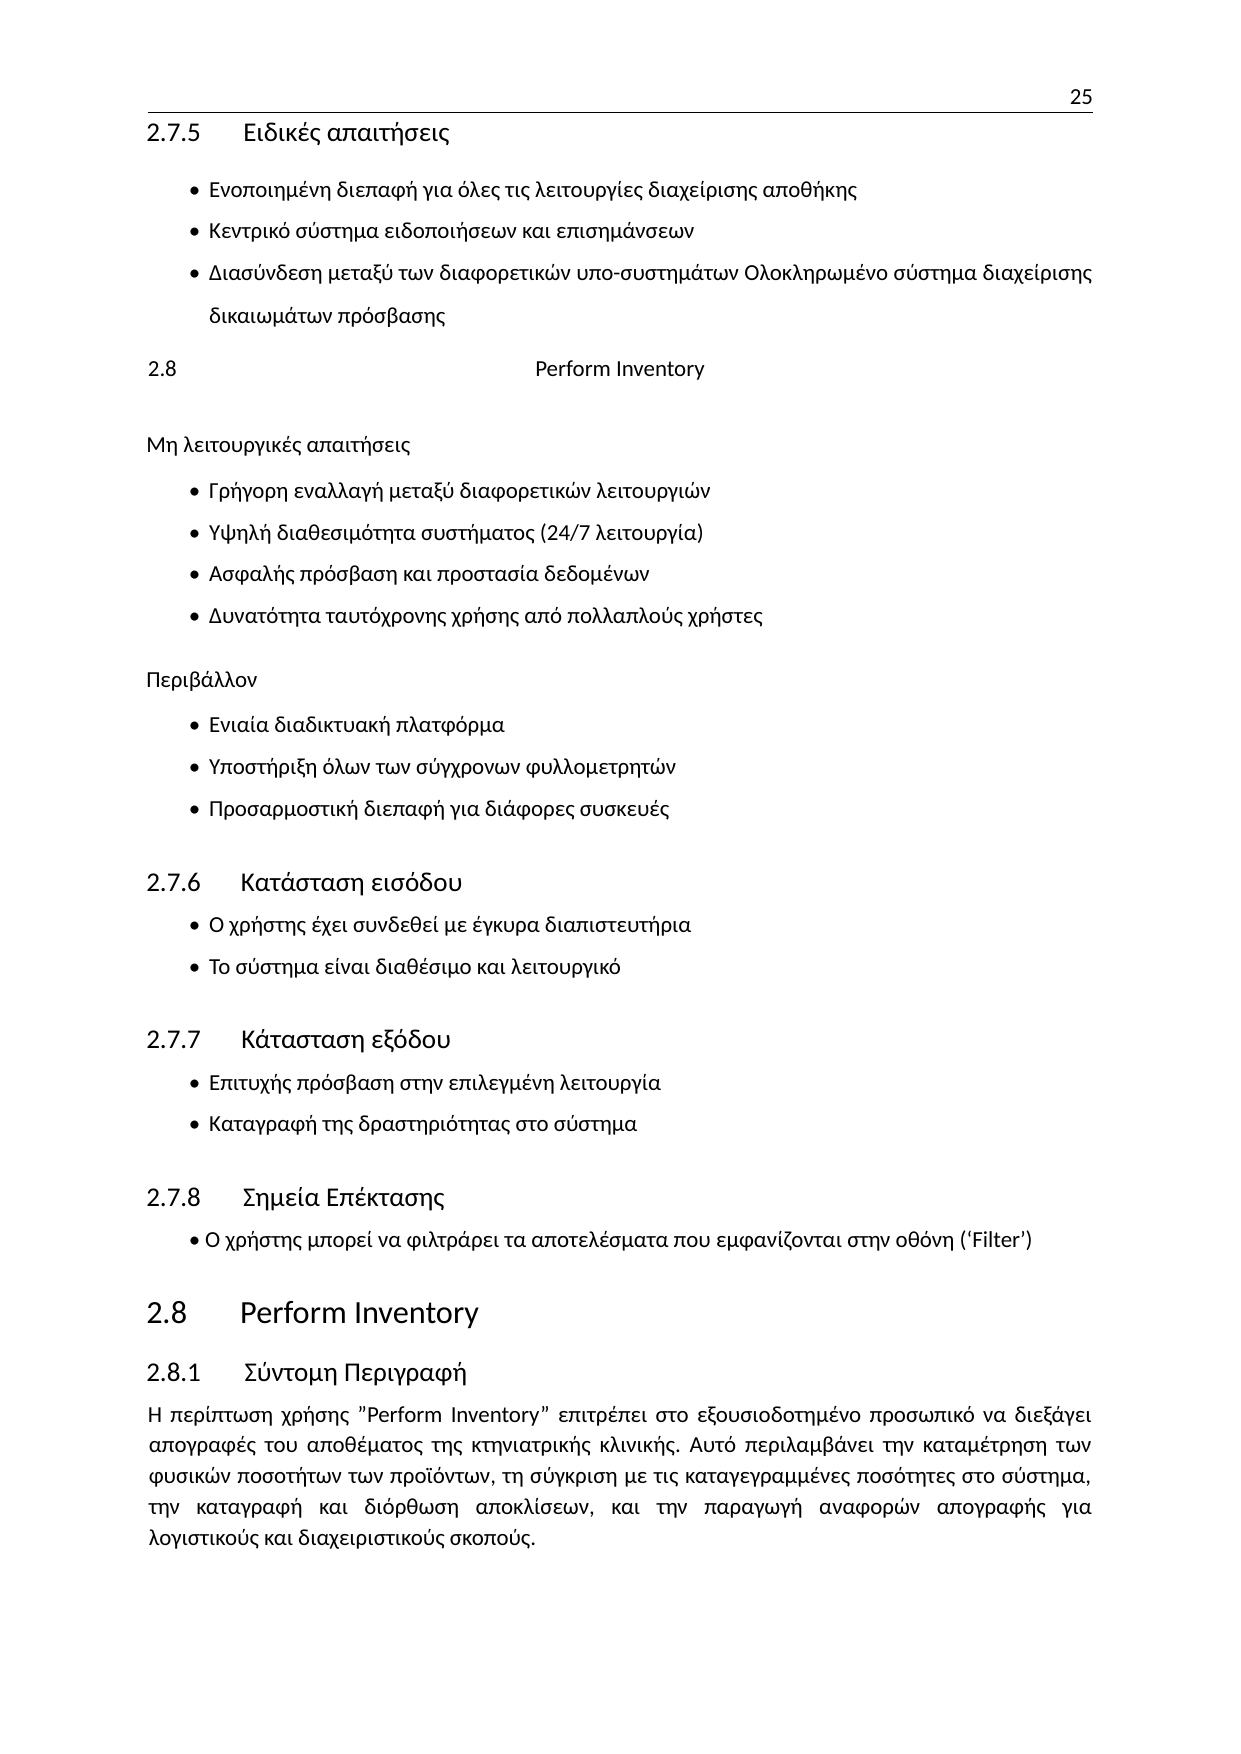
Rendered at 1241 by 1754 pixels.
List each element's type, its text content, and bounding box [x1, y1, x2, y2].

list Γρήγορη εναλλαγή μεταξύ διαφορετικών λειτουργιών [188, 476, 1093, 504]
subtitle 2.7.7 Κάτασταση εξόδου [146, 1022, 1093, 1055]
subtitle 2.7.6 Κατάσταση εισόδου [146, 865, 1093, 898]
list Προσαρμοστική διεπαφή για διάφορες συσκευές [188, 794, 1093, 822]
list Ενοποιημένη διεπαφή για όλες τις λειτουργίες διαχείρισης αποθήκης [188, 175, 1093, 203]
list Ασφαλής πρόσβαση και προστασία δεδομένων [188, 559, 1093, 587]
list Καταγραφή της δραστηριότητας στο σύστημα [188, 1109, 1093, 1137]
list Το σύστημα είναι διαθέσιμο και λειτουργικό [188, 952, 1093, 980]
list Δυνατότητα ταυτόχρονης χρήσης από πολλαπλούς χρήστες [188, 601, 1093, 629]
text Η περίπτωση χρήσης ”Perform Inventory” επιτρέπει στο εξουσιοδοτημένο προσωπικό να διεξάγει απογραφές του αποθέματος της κτηνιατρικής κλινικής. Αυτό περιλαμβάνει την καταμέτρηση των φυσικών ποσοτήτων των προϊόντων, τη σύγκριση με τις καταγεγραμμένες ποσότητες στο σύστημα, την καταγραφή και διόρθωση αποκλίσεων, και την παραγωγή αναφορών απογραφής για λογιστικούς και διαχειριστικούς σκοπούς. [148, 1400, 1093, 1551]
list Ο χρήστης έχει συνδεθεί με έγκυρα διαπιστευτήρια [188, 910, 1093, 938]
subtitle 2.8.1 Σύντομη Περιγραφή [146, 1355, 1093, 1388]
list Διασύνδεση μεταξύ των διαφορετικών υπο-συστημάτων Ολοκληρωμένο σύστημα διαχείρισης δικαιωμάτων πρόσβασης [188, 258, 1093, 329]
text Περιβάλλον [146, 665, 1093, 693]
list Ενιαία διαδικτυακή πλατφόρμα [188, 710, 1093, 738]
text • Ο χρήστης μπορεί να φιλτράρει τα αποτελέσματα που εμφανίζονται στην οθόνη (‘Filter’) [188, 1225, 1093, 1253]
subtitle 2.7.5 Ειδικές απαιτήσεις [146, 113, 1093, 148]
text 2.8 Perform Inventory [148, 354, 1093, 382]
list Επιτυχής πρόσβαση στην επιλεγμένη λειτουργία [188, 1068, 1093, 1096]
list Υποστήριξη όλων των σύγχρονων φυλλομετρητών [188, 752, 1093, 780]
text Μη λειτουργικές απαιτήσεις [146, 430, 1093, 458]
subtitle 2.7.8 Σημεία Επέκτασης [146, 1180, 1093, 1213]
list Κεντρικό σύστημα ειδοποιήσεων και επισημάνσεων [188, 217, 1093, 245]
list Υψηλή διαθεσιμότητα συστήματος (24/7 λειτουργία) [188, 518, 1093, 546]
subtitle 2.8 Perform Inventory [146, 1292, 1093, 1332]
